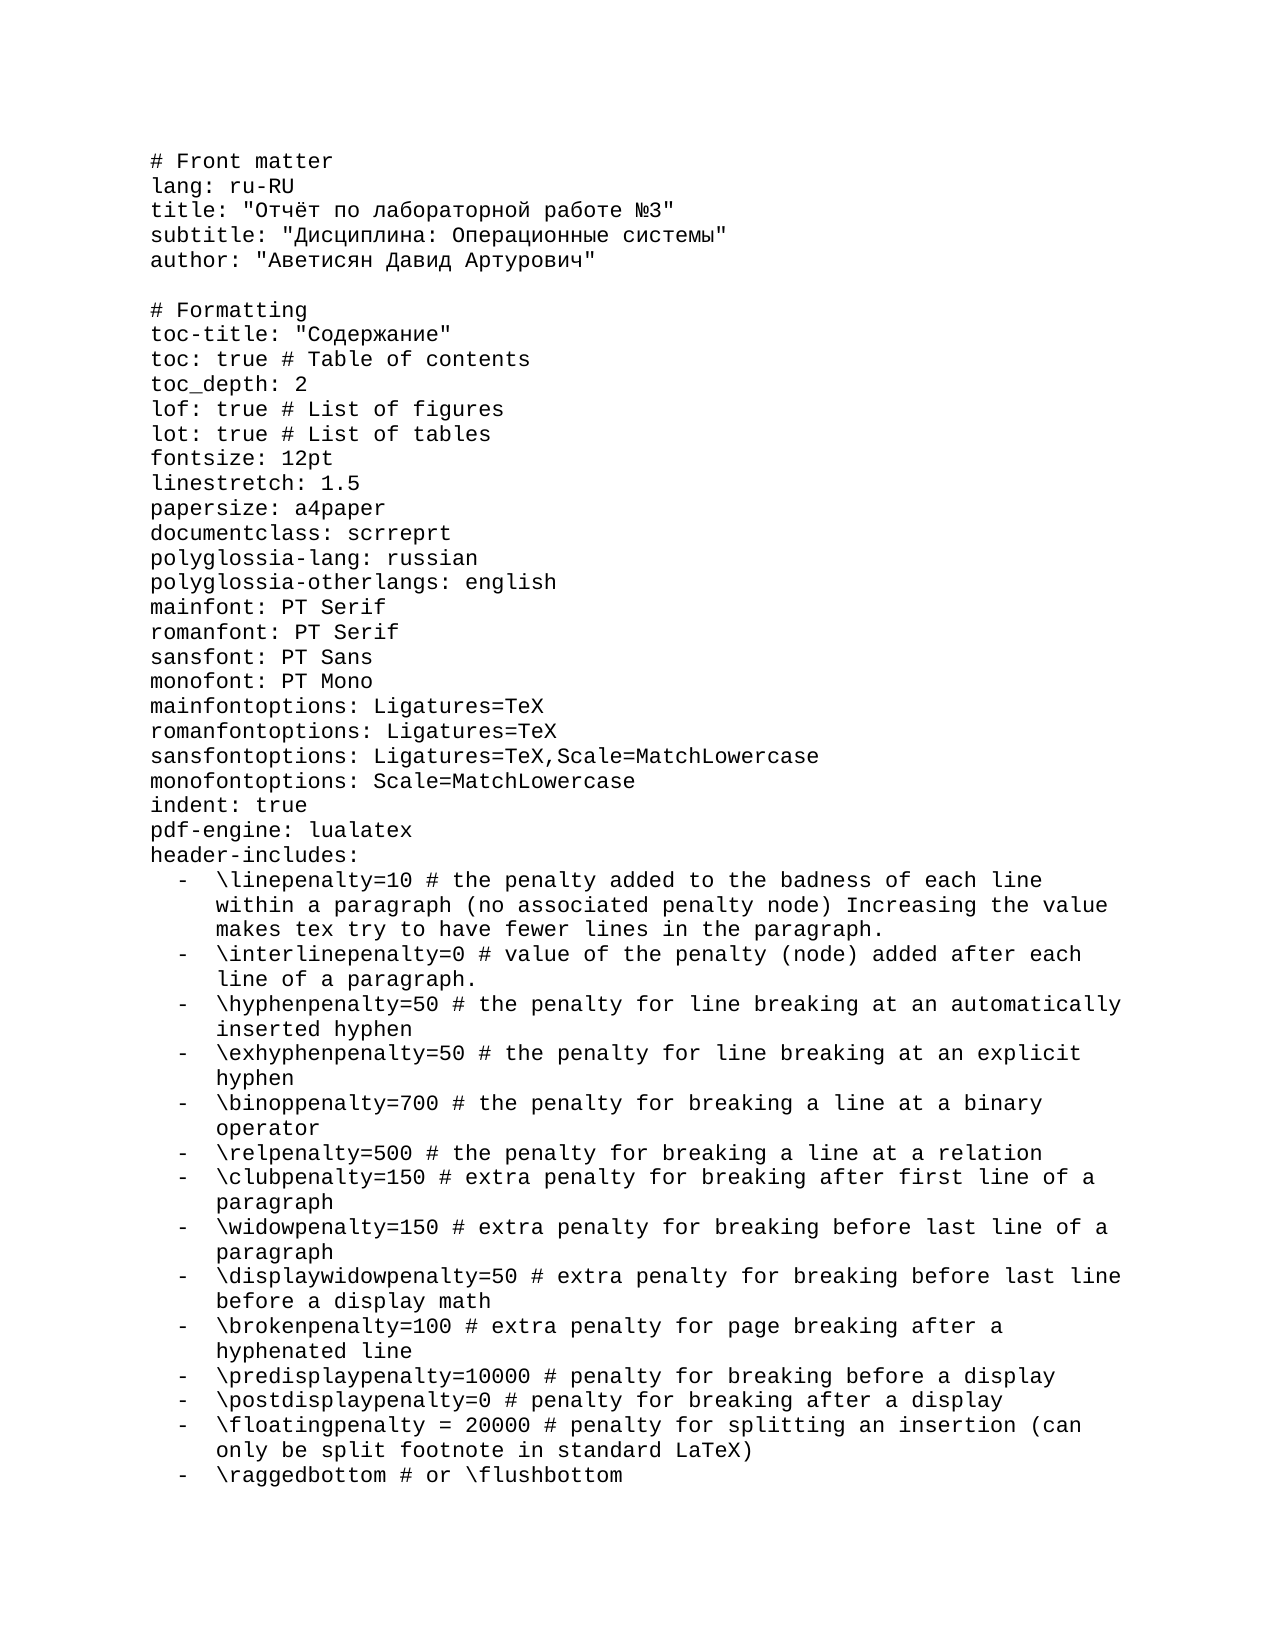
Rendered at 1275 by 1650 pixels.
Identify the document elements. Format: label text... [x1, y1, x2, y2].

text subtitle: "Дисциплина: Операционные системы" [150, 224, 1125, 249]
text # Formatting [150, 299, 1125, 323]
list \relpenalty=500 # the penalty for breaking a line at a relation [176, 1142, 1125, 1166]
text polyglossia-lang: russian [150, 547, 1125, 571]
text monofont: PT Mono [150, 671, 1125, 695]
text pdf-engine: lualatex [150, 819, 1125, 844]
list \interlinepenalty=0 # value of the penalty (node) added after each line of a paragraph. [176, 943, 1125, 993]
list \floatingpenalty = 20000 # penalty for splitting an insertion (can only be split footnote in standard LaTeX) [176, 1414, 1125, 1464]
list \predisplaypenalty=10000 # penalty for breaking before a display [176, 1365, 1125, 1389]
text monofontoptions: Scale=MatchLowercase [150, 770, 1125, 794]
text author: "Аветисян Давид Артурович" [150, 249, 1125, 274]
text indent: true [150, 794, 1125, 819]
list \raggedbottom # or \flushbottom [176, 1464, 1125, 1489]
text sansfont: PT Sans [150, 646, 1125, 671]
text lot: true # List of tables [150, 423, 1125, 447]
list \brokenpenalty=100 # extra penalty for page breaking after a hyphenated line [176, 1315, 1125, 1365]
text lof: true # List of figures [150, 398, 1125, 423]
list \clubpenalty=150 # extra penalty for breaking after first line of a paragraph [176, 1166, 1125, 1216]
text toc_depth: 2 [150, 373, 1125, 398]
list \hyphenpenalty=50 # the penalty for line breaking at an automatically inserted hyphen [176, 993, 1125, 1042]
text polyglossia-otherlangs: english [150, 571, 1125, 596]
list \exhyphenpenalty=50 # the penalty for line breaking at an explicit hyphen [176, 1042, 1125, 1092]
list \postdisplaypenalty=0 # penalty for breaking after a display [176, 1389, 1125, 1414]
text header-includes: [150, 844, 1125, 869]
text lang: ru-RU [150, 175, 1125, 199]
text title: "Отчёт по лабораторной работе №3" [150, 199, 1125, 224]
text romanfont: PT Serif [150, 621, 1125, 646]
text toc-title: "Содержание" [150, 323, 1125, 348]
text mainfont: PT Serif [150, 596, 1125, 621]
text toc: true # Table of contents [150, 348, 1125, 373]
list \binoppenalty=700 # the penalty for breaking a line at a binary operator [176, 1092, 1125, 1142]
text # Front matter [150, 150, 1125, 175]
text documentclass: scrreprt [150, 522, 1125, 547]
text sansfontoptions: Ligatures=TeX,Scale=MatchLowercase [150, 745, 1125, 770]
list \displaywidowpenalty=50 # extra penalty for breaking before last line before a display math [176, 1266, 1125, 1315]
list \linepenalty=10 # the penalty added to the badness of each line within a paragraph (no associated penalty node) Increasing the value makes tex try to have fewer lines in the paragraph. [176, 869, 1125, 943]
text fontsize: 12pt [150, 447, 1125, 472]
list \widowpenalty=150 # extra penalty for breaking before last line of a paragraph [176, 1216, 1125, 1266]
text linestretch: 1.5 [150, 472, 1125, 497]
text mainfontoptions: Ligatures=TeX [150, 695, 1125, 720]
text romanfontoptions: Ligatures=TeX [150, 720, 1125, 745]
text papersize: a4paper [150, 497, 1125, 522]
